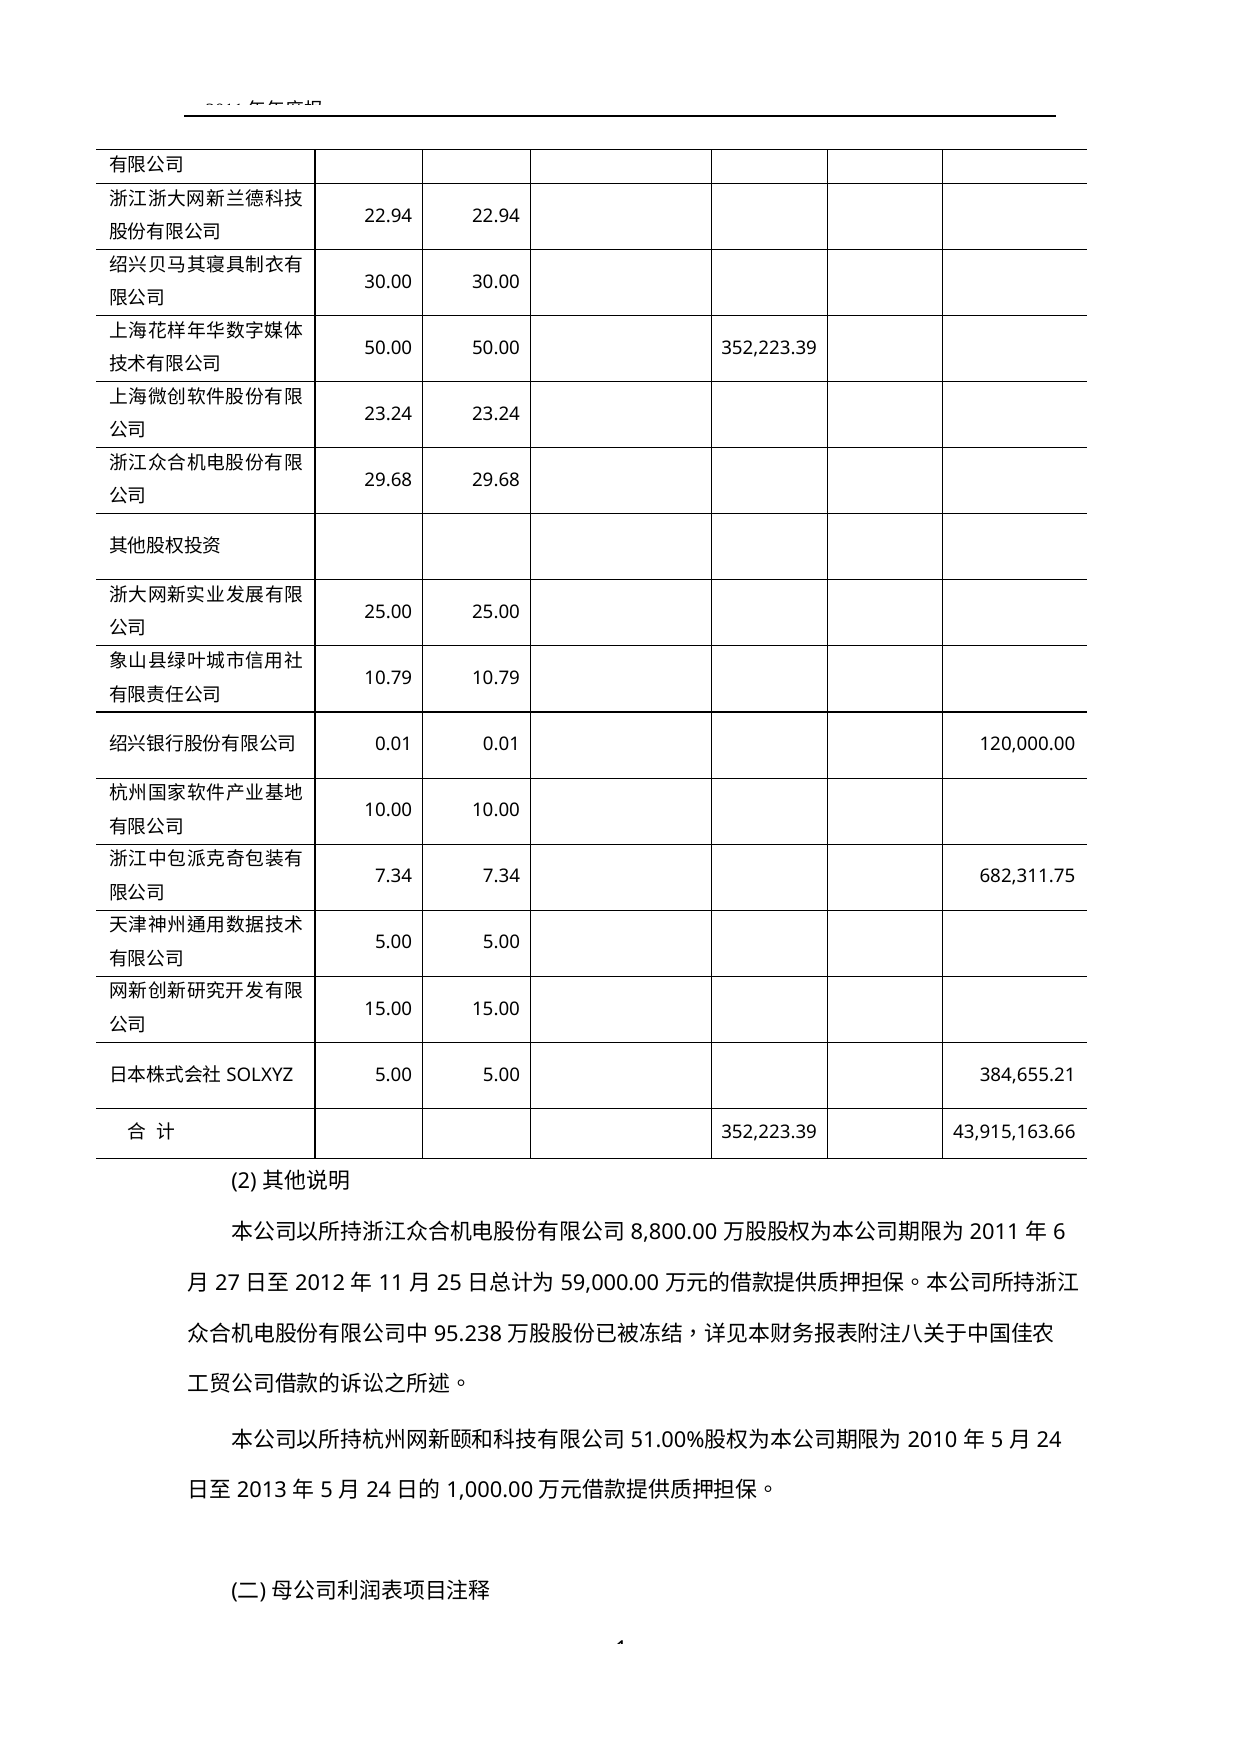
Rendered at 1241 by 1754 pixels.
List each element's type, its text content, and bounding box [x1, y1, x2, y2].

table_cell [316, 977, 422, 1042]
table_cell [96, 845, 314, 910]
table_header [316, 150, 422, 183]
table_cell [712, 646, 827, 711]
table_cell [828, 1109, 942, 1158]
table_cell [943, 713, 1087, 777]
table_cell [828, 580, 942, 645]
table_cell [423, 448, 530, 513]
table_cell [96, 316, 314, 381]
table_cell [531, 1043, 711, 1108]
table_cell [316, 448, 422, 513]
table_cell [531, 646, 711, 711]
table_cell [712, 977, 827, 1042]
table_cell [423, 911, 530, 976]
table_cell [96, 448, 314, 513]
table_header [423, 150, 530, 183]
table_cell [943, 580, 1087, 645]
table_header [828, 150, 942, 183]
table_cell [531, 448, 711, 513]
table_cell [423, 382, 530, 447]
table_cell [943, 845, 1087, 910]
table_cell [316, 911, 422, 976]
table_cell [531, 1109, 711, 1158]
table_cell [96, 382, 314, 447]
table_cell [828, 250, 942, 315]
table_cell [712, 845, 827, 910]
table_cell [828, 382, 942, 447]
text 日至 2013 年 5 月 24 日的 1,000.00 万元借款提供质押担保。 [187, 1474, 1101, 1504]
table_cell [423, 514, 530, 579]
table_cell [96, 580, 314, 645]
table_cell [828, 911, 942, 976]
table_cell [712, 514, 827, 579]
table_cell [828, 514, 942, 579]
text 众合机电股份有限公司中 95.238 万股股份已被冻结，详见本财务报表附注八关于中国佳农 工贸公司借款的诉讼之所述。 [187, 1318, 1055, 1398]
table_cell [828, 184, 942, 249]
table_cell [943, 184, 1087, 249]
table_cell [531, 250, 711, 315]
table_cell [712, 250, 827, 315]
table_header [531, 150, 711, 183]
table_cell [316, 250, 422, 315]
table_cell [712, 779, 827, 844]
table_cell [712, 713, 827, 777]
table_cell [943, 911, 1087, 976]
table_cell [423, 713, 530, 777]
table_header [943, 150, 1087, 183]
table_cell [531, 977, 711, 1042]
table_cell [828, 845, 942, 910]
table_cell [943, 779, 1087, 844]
text 月 27 日至 2012 年 11 月 25 日总计为 59,000.00 万元的借款提供质押担保。本公司所持浙江 [187, 1267, 1101, 1297]
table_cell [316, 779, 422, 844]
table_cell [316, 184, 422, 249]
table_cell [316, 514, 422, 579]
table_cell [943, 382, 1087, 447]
text 本公司以所持杭州网新颐和科技有限公司 51.00%股权为本公司期限为 2010 年 5 月 24 [231, 1424, 1101, 1453]
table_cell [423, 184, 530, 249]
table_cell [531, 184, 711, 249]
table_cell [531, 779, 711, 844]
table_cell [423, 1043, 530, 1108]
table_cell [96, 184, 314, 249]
text (2) 其他说明 [231, 1165, 1101, 1195]
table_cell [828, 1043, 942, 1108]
text (二) 母公司利润表项目注释 [231, 1575, 1101, 1605]
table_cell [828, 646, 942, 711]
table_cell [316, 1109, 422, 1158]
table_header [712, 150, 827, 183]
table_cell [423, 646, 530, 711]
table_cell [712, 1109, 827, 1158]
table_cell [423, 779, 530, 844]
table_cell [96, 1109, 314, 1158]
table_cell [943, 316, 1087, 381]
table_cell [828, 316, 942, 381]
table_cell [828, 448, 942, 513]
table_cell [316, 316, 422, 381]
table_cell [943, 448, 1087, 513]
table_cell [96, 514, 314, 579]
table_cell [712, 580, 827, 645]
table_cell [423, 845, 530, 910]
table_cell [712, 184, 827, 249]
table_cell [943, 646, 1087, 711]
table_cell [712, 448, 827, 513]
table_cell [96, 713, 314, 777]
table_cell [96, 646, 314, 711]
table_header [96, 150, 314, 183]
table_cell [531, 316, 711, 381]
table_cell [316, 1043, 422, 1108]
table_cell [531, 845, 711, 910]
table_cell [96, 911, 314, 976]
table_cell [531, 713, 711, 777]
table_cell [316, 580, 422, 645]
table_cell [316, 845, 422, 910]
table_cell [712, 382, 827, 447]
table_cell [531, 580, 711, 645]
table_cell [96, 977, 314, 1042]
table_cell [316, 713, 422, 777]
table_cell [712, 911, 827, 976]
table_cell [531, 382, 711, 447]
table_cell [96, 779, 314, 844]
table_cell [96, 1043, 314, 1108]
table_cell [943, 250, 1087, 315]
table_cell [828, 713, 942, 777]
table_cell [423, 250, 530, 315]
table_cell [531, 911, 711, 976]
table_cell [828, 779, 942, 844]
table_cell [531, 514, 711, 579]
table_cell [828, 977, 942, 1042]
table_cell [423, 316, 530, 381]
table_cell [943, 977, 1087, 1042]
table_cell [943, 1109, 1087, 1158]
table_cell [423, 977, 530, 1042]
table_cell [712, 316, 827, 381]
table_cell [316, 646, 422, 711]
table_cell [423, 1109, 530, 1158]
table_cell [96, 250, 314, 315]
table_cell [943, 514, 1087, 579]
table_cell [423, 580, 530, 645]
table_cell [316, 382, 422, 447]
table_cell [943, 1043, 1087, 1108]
text 本公司以所持浙江众合机电股份有限公司 8,800.00 万股股权为本公司期限为 2011 年 6 [231, 1216, 1101, 1246]
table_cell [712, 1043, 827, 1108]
